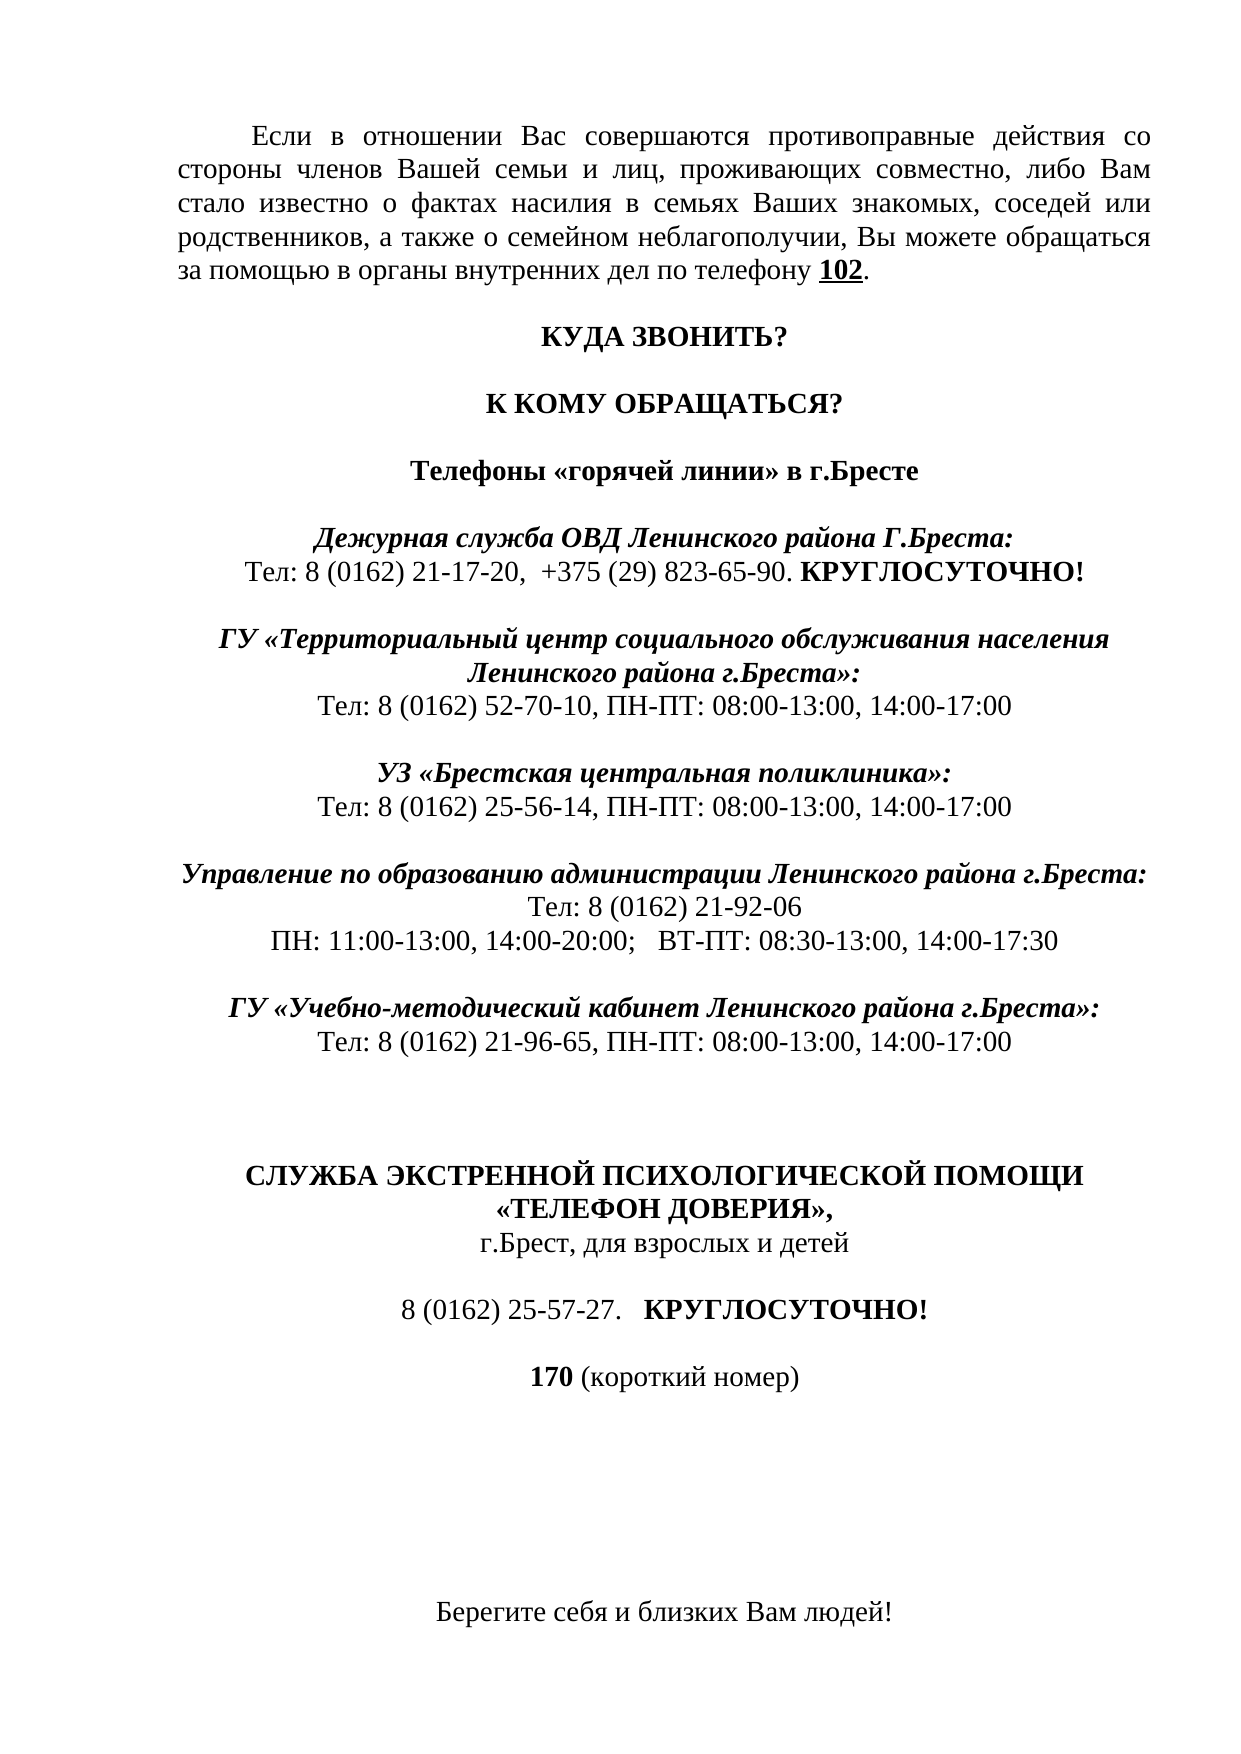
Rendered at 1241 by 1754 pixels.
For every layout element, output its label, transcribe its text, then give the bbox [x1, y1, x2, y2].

text ГУ «Учебно-методический кабинет Ленинского района г.Бреста»: [177, 990, 1152, 1024]
text Тел: 8 (0162) 21-92-06 [177, 889, 1152, 923]
text К КОМУ ОБРАЩАТЬСЯ? [177, 386, 1152, 420]
text ПН: 11:00-13:00, 14:00-20:00; ВТ-ПТ: 08:30-13:00, 14:00-17:30 [177, 923, 1152, 957]
text Тел: 8 (0162) 25-56-14, ПН-ПТ: 08:00-13:00, 14:00-17:00 [177, 789, 1152, 822]
text Управление по образованию администрации Ленинского района г.Бреста: [177, 856, 1152, 889]
text УЗ «Брестская центральная поликлиника»: [177, 755, 1152, 789]
text г.Брест, для взрослых и детей [177, 1225, 1152, 1258]
text Тел: 8 (0162) 21-17-20, +375 (29) 823-65-90. КРУГЛОСУТОЧНО! [177, 554, 1152, 588]
text Тел: 8 (0162) 21-96-65, ПН-ПТ: 08:00-13:00, 14:00-17:00 [177, 1024, 1152, 1057]
text Берегите себя и близких Вам людей! [177, 1594, 1152, 1627]
text Если в отношении Вас совершаются противоправные действия со стороны членов Вашей семьи и лиц, проживающих совместно, либо Вам стало известно о фактах насилия в семьях Ваших знакомых, соседей или родственников, а также о семейном неблагополучии, Вы можете обращаться за помощью в органы внутренних дел по телефону 102. [177, 118, 1152, 286]
text КУДА ЗВОНИТЬ? [177, 319, 1152, 353]
text 8 (0162) 25-57-27. КРУГЛОСУТОЧНО! [177, 1292, 1152, 1326]
text СЛУЖБА ЭКСТРЕННОЙ ПСИХОЛОГИЧЕСКОЙ ПОМОЩИ [177, 1158, 1152, 1191]
text Дежурная служба ОВД Ленинского района Г.Бреста: [177, 521, 1152, 554]
text Тел: 8 (0162) 52-70-10, ПН-ПТ: 08:00-13:00, 14:00-17:00 [177, 688, 1152, 722]
text ГУ «Территориальный центр социального обслуживания населения Ленинского района г.Бреста»: [177, 621, 1152, 688]
text «ТЕЛЕФОН ДОВЕРИЯ», [177, 1191, 1152, 1225]
text Телефоны «горячей линии» в г.Бресте [177, 453, 1152, 487]
text 170 (короткий номер) [177, 1359, 1152, 1393]
